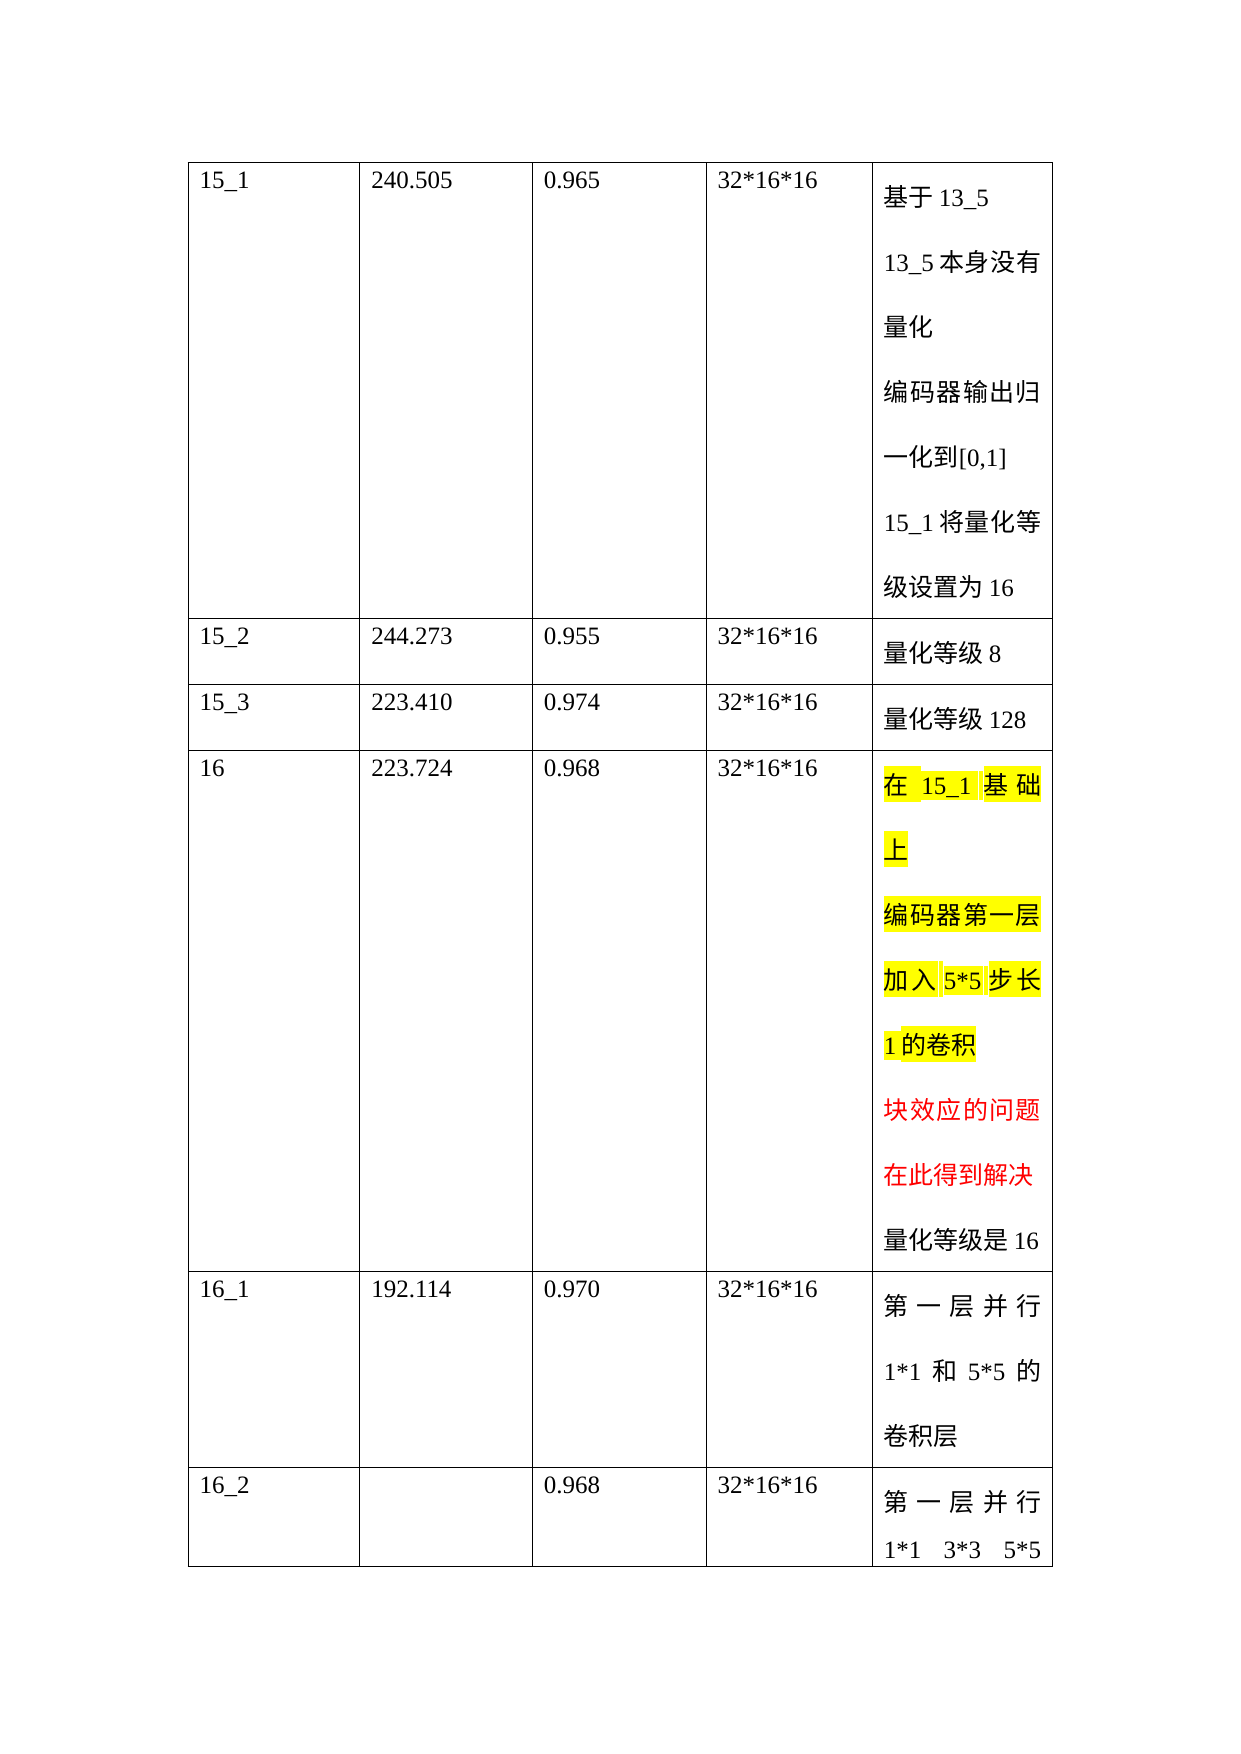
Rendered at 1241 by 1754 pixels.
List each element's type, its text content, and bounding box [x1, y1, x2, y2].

table_cell 32*16*16 [707, 1272, 872, 1467]
table_cell 0.970 [533, 1272, 706, 1467]
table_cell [873, 1468, 1052, 1566]
table_cell 16_2 [189, 1468, 359, 1566]
table_cell 32*16*16 [707, 685, 872, 750]
table_cell 223.724 [360, 751, 532, 1271]
table_cell 244.273 [360, 619, 532, 684]
table_cell 0.965 [533, 163, 706, 618]
table_cell 32*16*16 [707, 1468, 872, 1566]
table_cell 0.968 [533, 1468, 706, 1566]
table_cell 第一层并行1*1和5*5的卷积层 [873, 1272, 1052, 1467]
table_cell [360, 1468, 532, 1566]
table_cell 0.974 [533, 685, 706, 750]
table_cell 基于13_5 13_5本身没有量化 编码器输出归一化到[0,1] 15_1将量化等级设置为16 [873, 163, 1052, 618]
table_cell 16_1 [189, 1272, 359, 1467]
table_cell 16 [189, 751, 359, 1271]
table_cell 223.410 [360, 685, 532, 750]
table_cell 0.968 [533, 751, 706, 1271]
table_cell 32*16*16 [707, 619, 872, 684]
table_cell 0.955 [533, 619, 706, 684]
table_cell 量化等级8 [873, 619, 1052, 684]
table_cell 32*16*16 [707, 163, 872, 618]
table_cell 在15_1基础上 编码器第一层加入5*5步长1的卷积 块效应的问题在此得到解决 量化等级是16 [873, 751, 1052, 1271]
table_cell 15_1 [189, 163, 359, 618]
table_cell 240.505 [360, 163, 532, 618]
table_cell 量化等级128 [873, 685, 1052, 750]
table_cell 32*16*16 [707, 751, 872, 1271]
table_cell 15_2 [189, 619, 359, 684]
table_cell 15_3 [189, 685, 359, 750]
table_cell 192.114 [360, 1272, 532, 1467]
